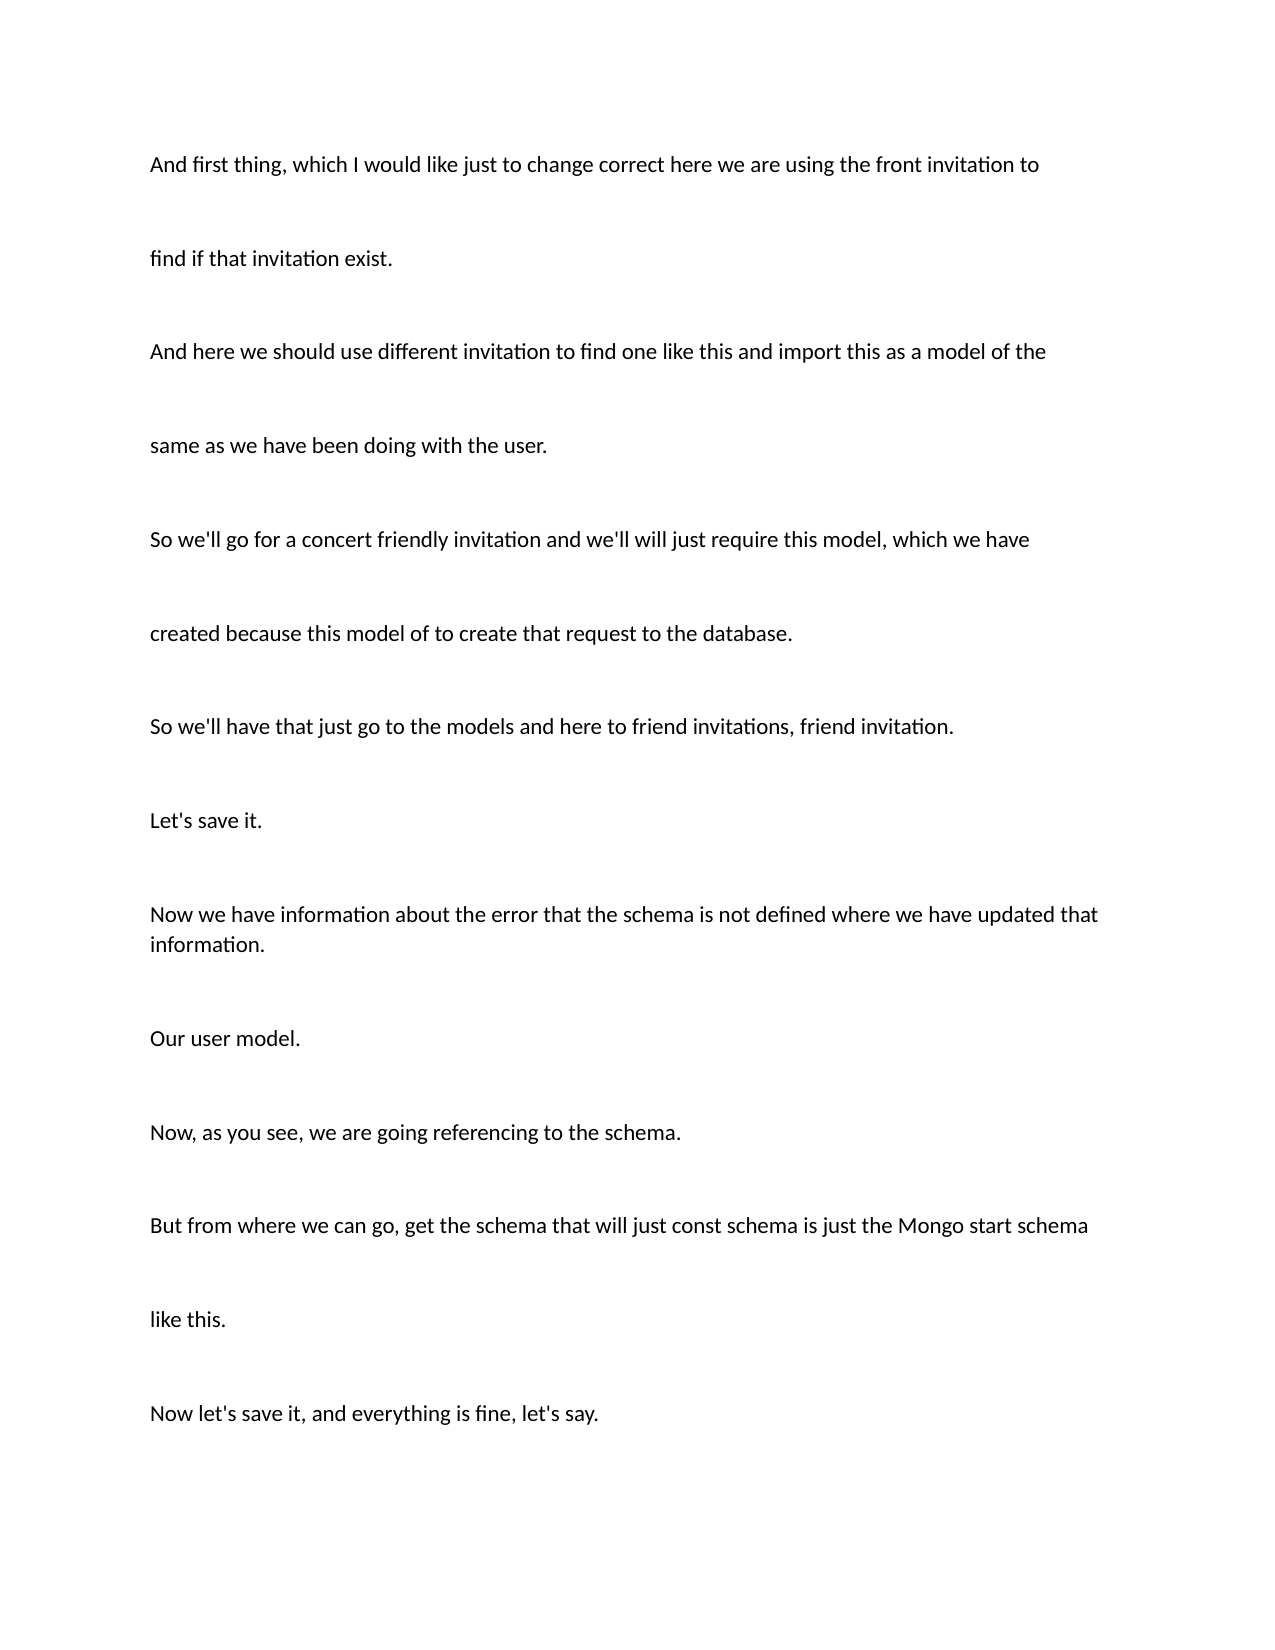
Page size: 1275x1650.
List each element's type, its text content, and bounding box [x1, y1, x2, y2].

text find if that invitation exist. [150, 244, 1125, 272]
text And first thing, which I would like just to change correct here we are using the front invitation to [150, 150, 1125, 178]
text like this. [150, 1305, 1125, 1333]
text Let's save it. [150, 806, 1125, 834]
text And here we should use different invitation to find one like this and import this as a model of the [150, 337, 1125, 366]
text Now let's save it, and everything is fine, let's say. [150, 1399, 1125, 1427]
text So we'll go for a concert friendly invitation and we'll will just require this model, which we have [150, 525, 1125, 553]
text So we'll have that just go to the models and here to friend invitations, friend invitation. [150, 712, 1125, 741]
text But from where we can go, get the schema that will just const schema is just the Mongo start schema [150, 1211, 1125, 1239]
text Now we have information about the error that the schema is not defined where we have updated that information. [150, 900, 1125, 958]
text created because this model of to create that request to the database. [150, 619, 1125, 647]
text same as we have been doing with the user. [150, 431, 1125, 459]
text Our user model. [150, 1024, 1125, 1052]
text Now, as you see, we are going referencing to the schema. [150, 1118, 1125, 1146]
